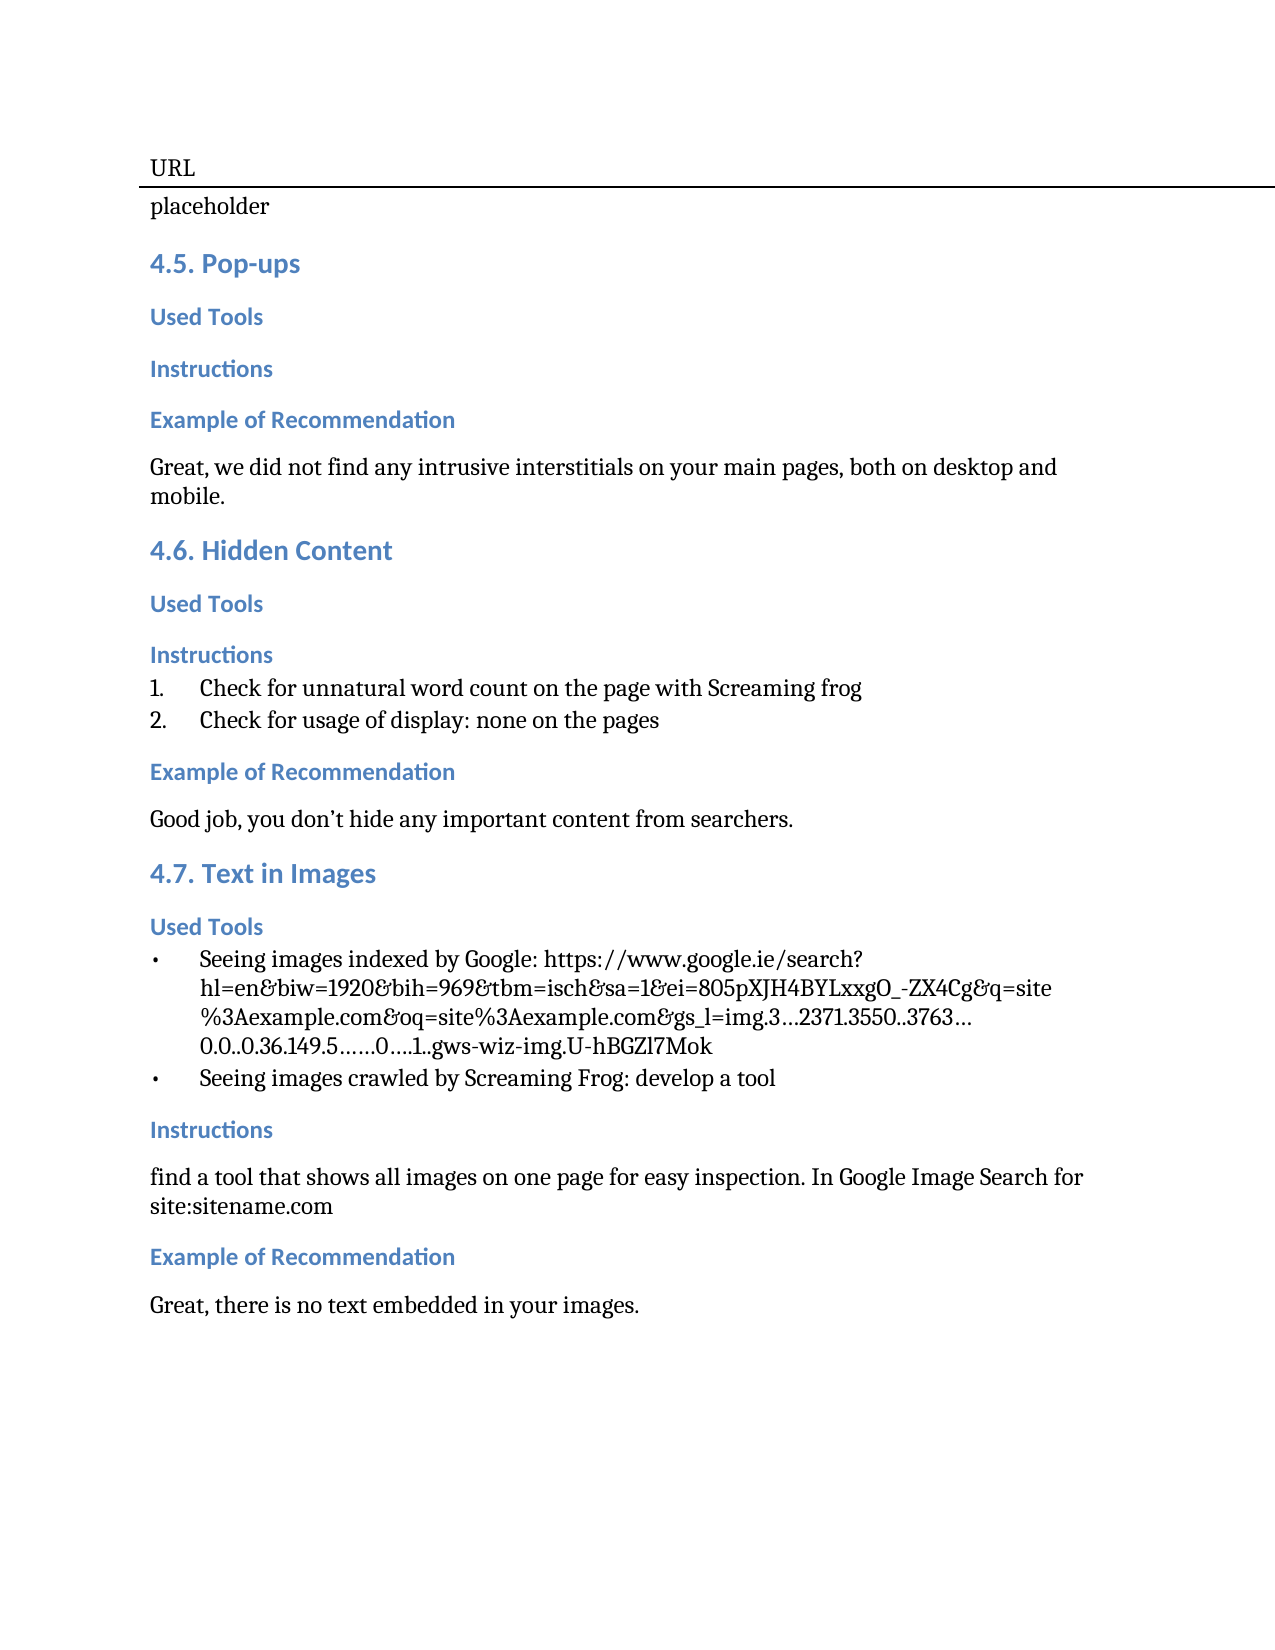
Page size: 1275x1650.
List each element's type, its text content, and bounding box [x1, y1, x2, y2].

list Check for usage of display: none on the pages [150, 706, 1125, 735]
subtitle Example of Recommendation [150, 756, 1125, 786]
text Great, there is no text embedded in your images. [150, 1291, 1125, 1319]
subtitle Instructions [150, 639, 1125, 670]
subtitle Example of Recommendation [150, 404, 1125, 434]
subtitle Instructions [150, 353, 1125, 383]
subtitle Used Tools [150, 301, 1125, 332]
subtitle 4.5. Pop-ups [150, 245, 1125, 281]
table_cell placeholder [139, 188, 1275, 224]
text Good job, you don’t hide any important content from searchers. [150, 805, 1125, 834]
list Seeing images indexed by Google: https://www.google.ie/search?hl=en&biw=1920&bih=969&tbm=isch&sa=1&ei=805pXJH4BYLxxgO_-ZX4Cg&q=site%3Aexample.com&oq=site%3Aexample.com&gs_l=img.3…2371.3550..3763…0.0..0.36.149.5……0….1..gws-wiz-img.U-hBGZl7Mok [150, 945, 1125, 1060]
subtitle Used Tools [150, 588, 1125, 619]
text find a tool that shows all images on one page for easy inspection. In Google Image Search for site:sitename.com [150, 1163, 1125, 1221]
subtitle 4.7. Text in Images [150, 855, 1125, 890]
list Check for unnatural word count on the page with Screaming frog [150, 674, 1125, 702]
text Great, we did not find any intrusive interstitials on your main pages, both on desktop and mobile. [150, 453, 1125, 511]
subtitle Example of Recommendation [150, 1241, 1125, 1272]
list Seeing images crawled by Screaming Frog: develop a tool [150, 1064, 1125, 1093]
table_header URL [139, 150, 1275, 186]
subtitle 4.6. Hidden Content [150, 532, 1125, 567]
subtitle Used Tools [150, 911, 1125, 942]
subtitle Instructions [150, 1114, 1125, 1144]
